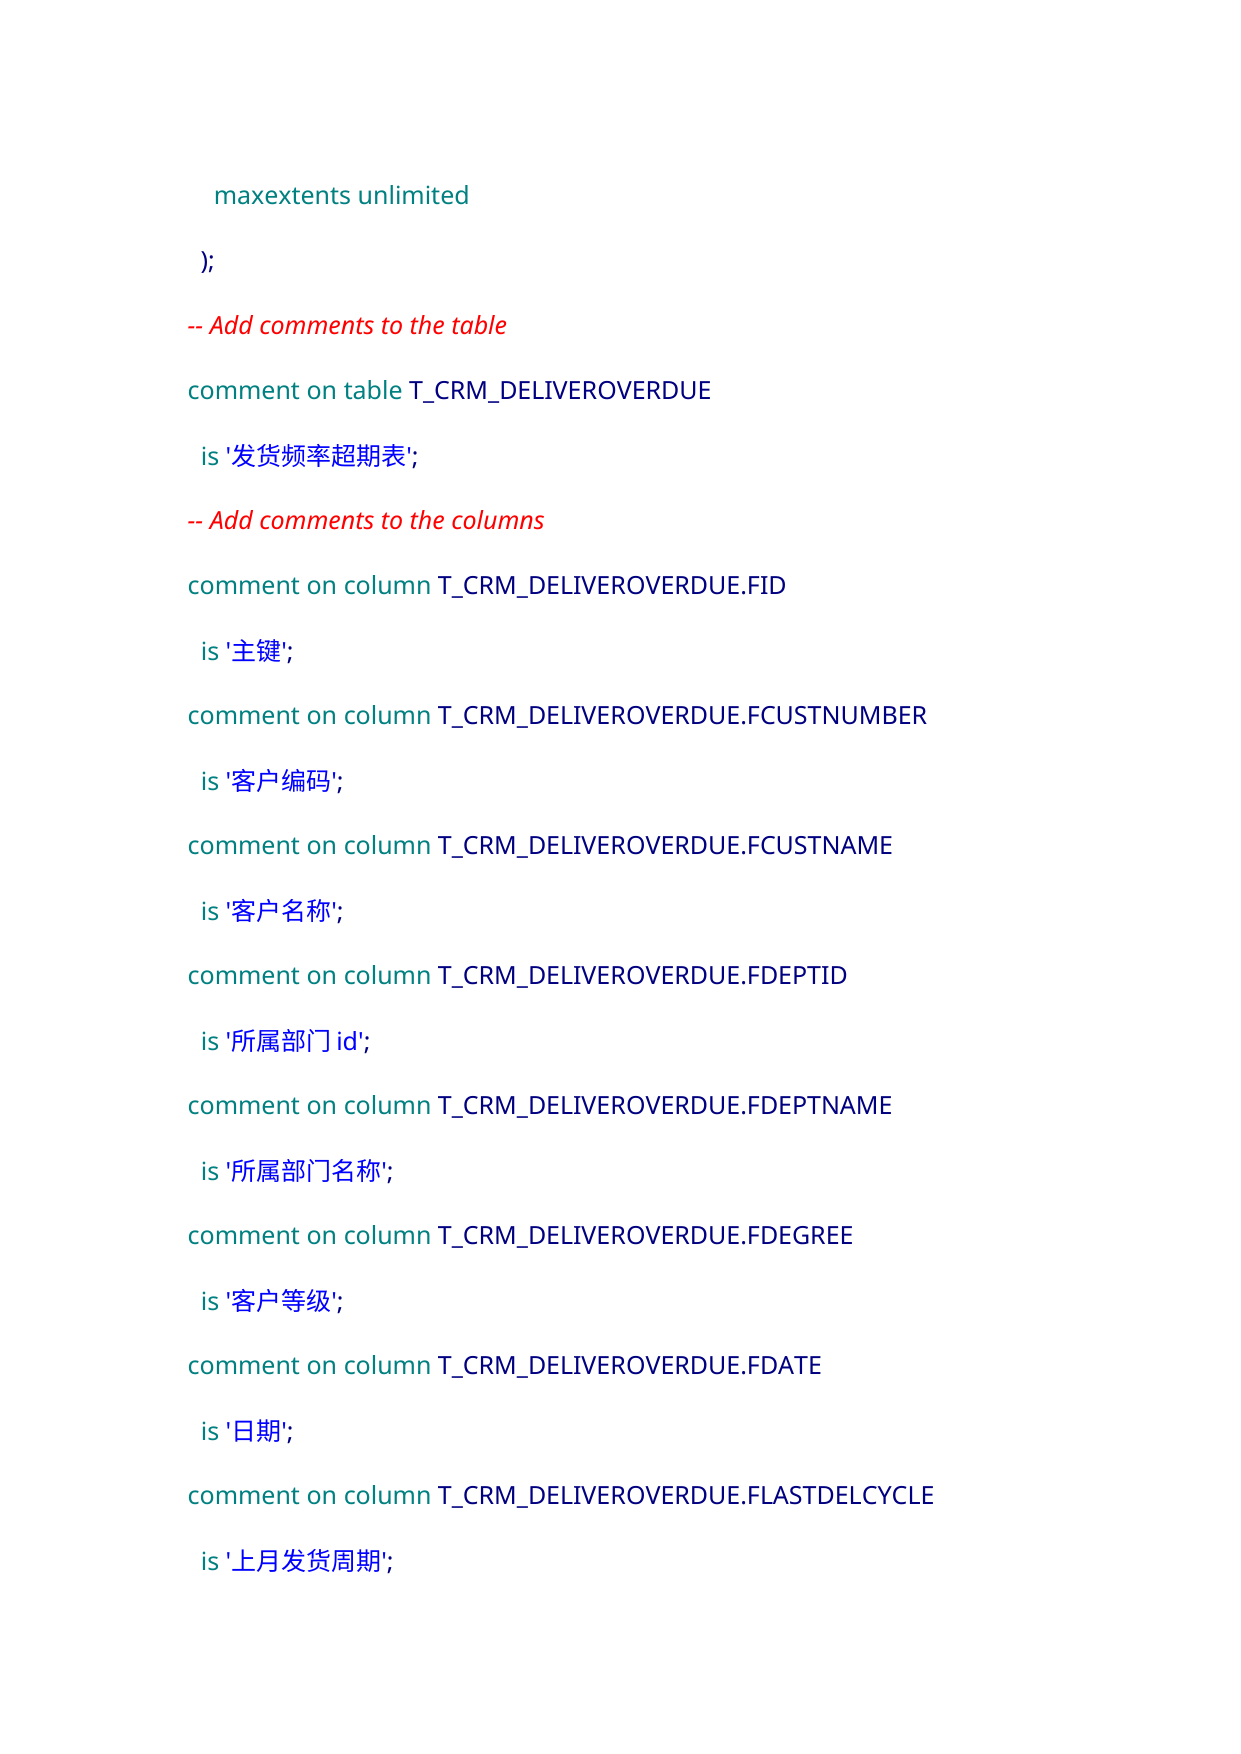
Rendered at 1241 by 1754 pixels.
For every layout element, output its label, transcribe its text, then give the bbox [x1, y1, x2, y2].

text comment on column T_CRM_DELIVEROVERDUE.FDEPTID [187, 942, 1053, 1007]
text ); [187, 227, 1053, 292]
text is '上月发货周期'; [187, 1527, 1053, 1592]
text comment on table T_CRM_DELIVEROVERDUE [187, 357, 1053, 422]
text is '所属部门名称'; [187, 1137, 1053, 1202]
text comment on column T_CRM_DELIVEROVERDUE.FCUSTNUMBER [187, 682, 1053, 747]
text comment on column T_CRM_DELIVEROVERDUE.FDATE [187, 1332, 1053, 1397]
text -- Add comments to the table [187, 292, 1053, 357]
text is '客户名称'; [187, 877, 1053, 942]
text comment on column T_CRM_DELIVEROVERDUE.FDEPTNAME [187, 1072, 1053, 1137]
text is '客户编码'; [187, 747, 1053, 812]
text comment on column T_CRM_DELIVEROVERDUE.FLASTDELCYCLE [187, 1462, 1053, 1527]
text -- Add comments to the columns [187, 487, 1053, 552]
text is '日期'; [187, 1397, 1053, 1462]
text comment on column T_CRM_DELIVEROVERDUE.FDEGREE [187, 1202, 1053, 1267]
text is '主键'; [187, 617, 1053, 682]
text comment on column T_CRM_DELIVEROVERDUE.FCUSTNAME [187, 812, 1053, 877]
text comment on column T_CRM_DELIVEROVERDUE.FID [187, 552, 1053, 617]
text is '所属部门id'; [187, 1007, 1053, 1072]
text is '客户等级'; [187, 1267, 1053, 1332]
text maxextents unlimited [187, 162, 1053, 227]
text is '发货频率超期表'; [187, 422, 1053, 487]
